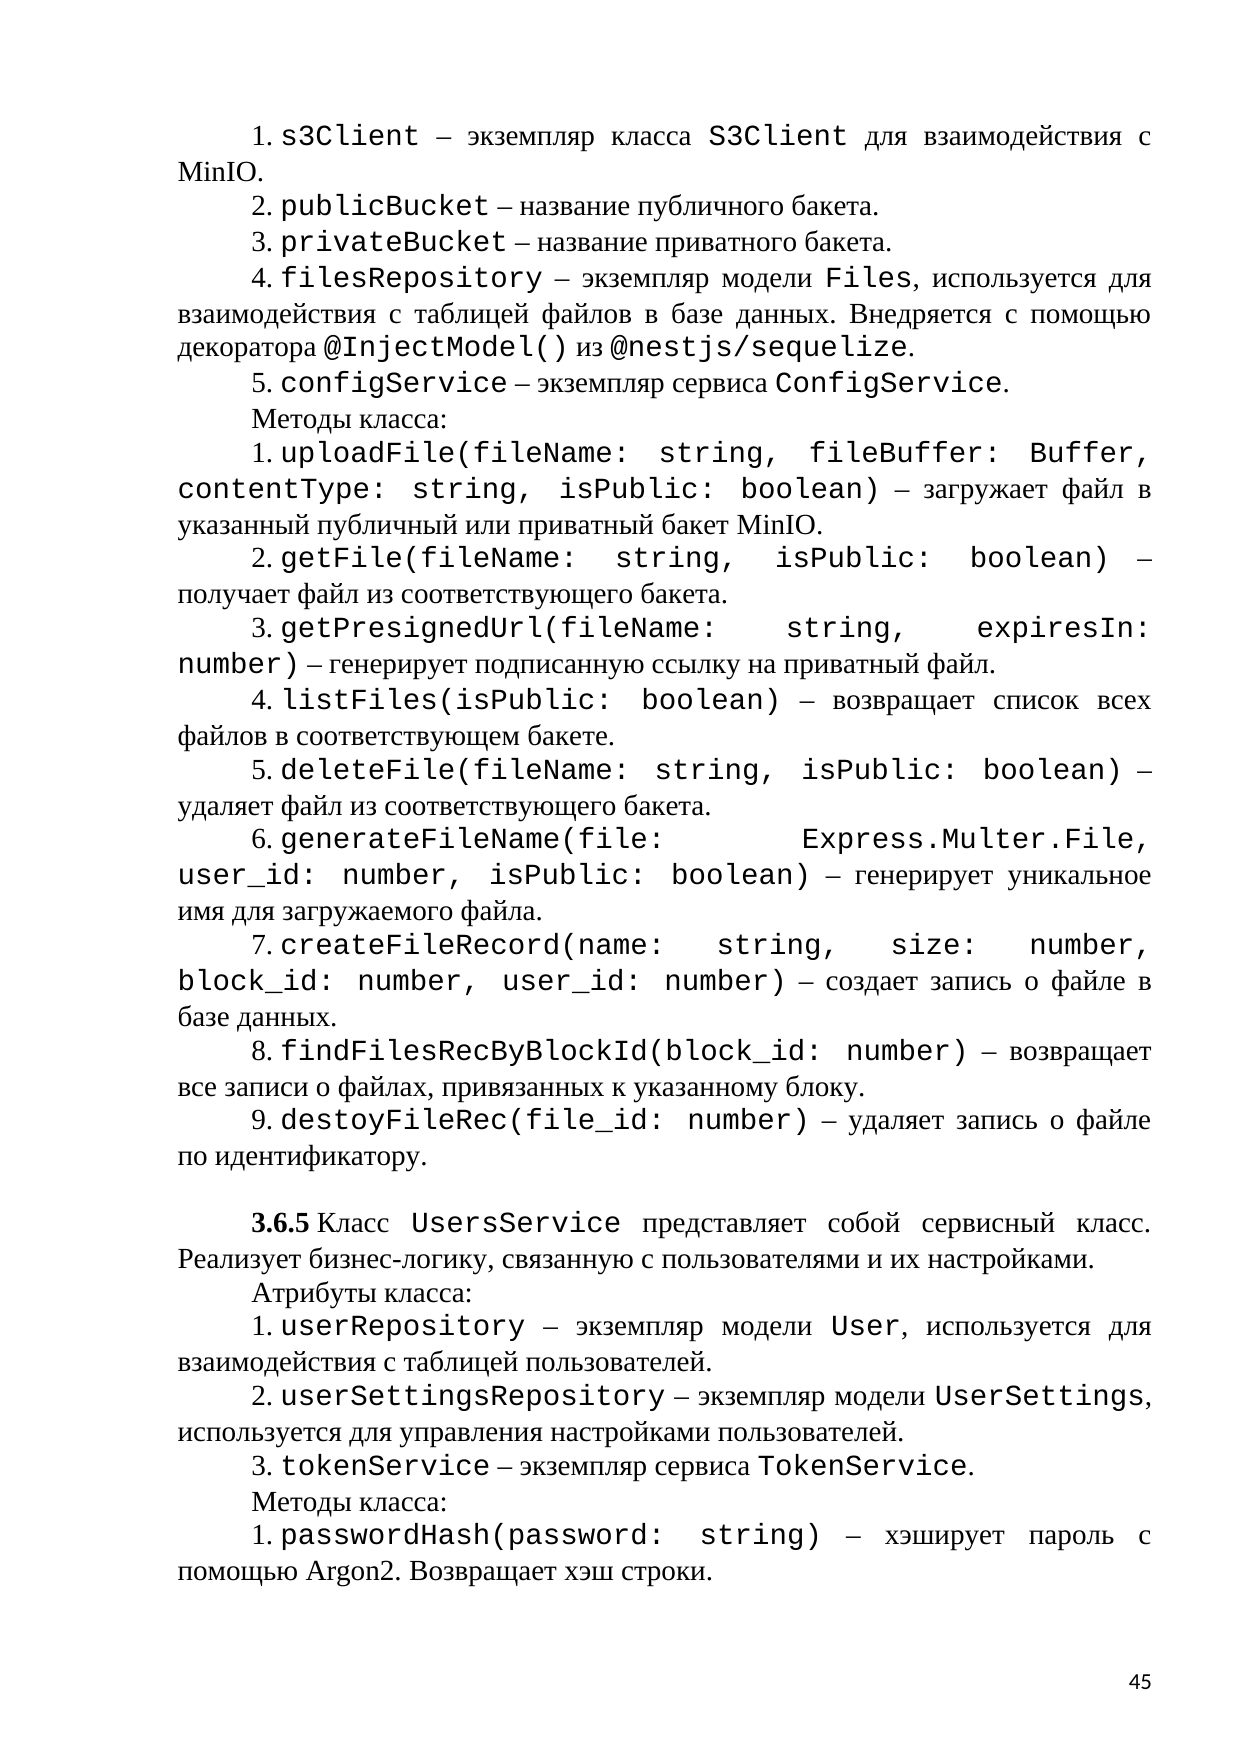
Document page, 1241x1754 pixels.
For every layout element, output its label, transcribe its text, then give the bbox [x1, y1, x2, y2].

list privateBucket – название приватного бакета. [177, 224, 1152, 260]
list uploadFile(fileName: string, fileBuffer: Buffer, contentType: string, isPublic: boolean) – загружает файл в указанный публичный или приватный бакет MinIO. [177, 435, 1152, 541]
list userSettingsRepository – экземпляр модели UserSettings, используется для управления настройками пользователей. [177, 1378, 1152, 1448]
list publicBucket – название публичного бакета. [177, 188, 1152, 224]
text Методы класса: [177, 1484, 1152, 1517]
text 3.6.5 Класс UsersService представляет собой сервисный класс. Реализует бизнес-логику, связанную с пользователями и их настройками. [177, 1205, 1152, 1275]
list deleteFile(fileName: string, isPublic: boolean) – удаляет файл из соответствующего бакета. [177, 752, 1152, 821]
list tokenService – экземпляр сервиса TokenService. [177, 1448, 1152, 1484]
list s3Client – экземпляр класса S3Client для взаимодействия с MinIO. [177, 118, 1152, 188]
text Методы класса: [177, 401, 1152, 435]
list generateFileName(file: Express.Multer.File, user_id: number, isPublic: boolean) – генерирует уникальное имя для загружаемого файла. [177, 821, 1152, 927]
list destoyFileRec(file_id: number) – удаляет запись о файле по идентификатору. [177, 1102, 1152, 1172]
list findFilesRecByBlockId(block_id: number) – возвращает все записи о файлах, привязанных к указанному блоку. [177, 1033, 1152, 1102]
list userRepository – экземпляр модели User, используется для взаимодействия с таблицей пользователей. [177, 1308, 1152, 1378]
list getPresignedUrl(fileName: string, expiresIn: number) – генерирует подписанную ссылку на приватный файл. [177, 610, 1152, 682]
list getFile(fileName: string, isPublic: boolean) – получает файл из соответствующего бакета. [177, 541, 1152, 610]
list listFiles(isPublic: boolean) – возвращает список всех файлов в соответствующем бакете. [177, 682, 1152, 752]
text Атрибуты класса: [177, 1275, 1152, 1308]
list passwordHash(password: string) – хэширует пароль с помощью Аrgon2. Возвращает хэш строки. [177, 1517, 1152, 1587]
list configService – экземпляр сервиса ConfigService. [177, 365, 1152, 401]
list createFileRecord(name: string, size: number, block_id: number, user_id: number) – создает запись о файле в базе данных. [177, 927, 1152, 1033]
list filesRepository – экземпляр модели Files, используется для взаимодействия с таблицей файлов в базе данных. Внедряется с помощью декоратора @InjectModel() из @nestjs/sequelize. [177, 260, 1152, 365]
